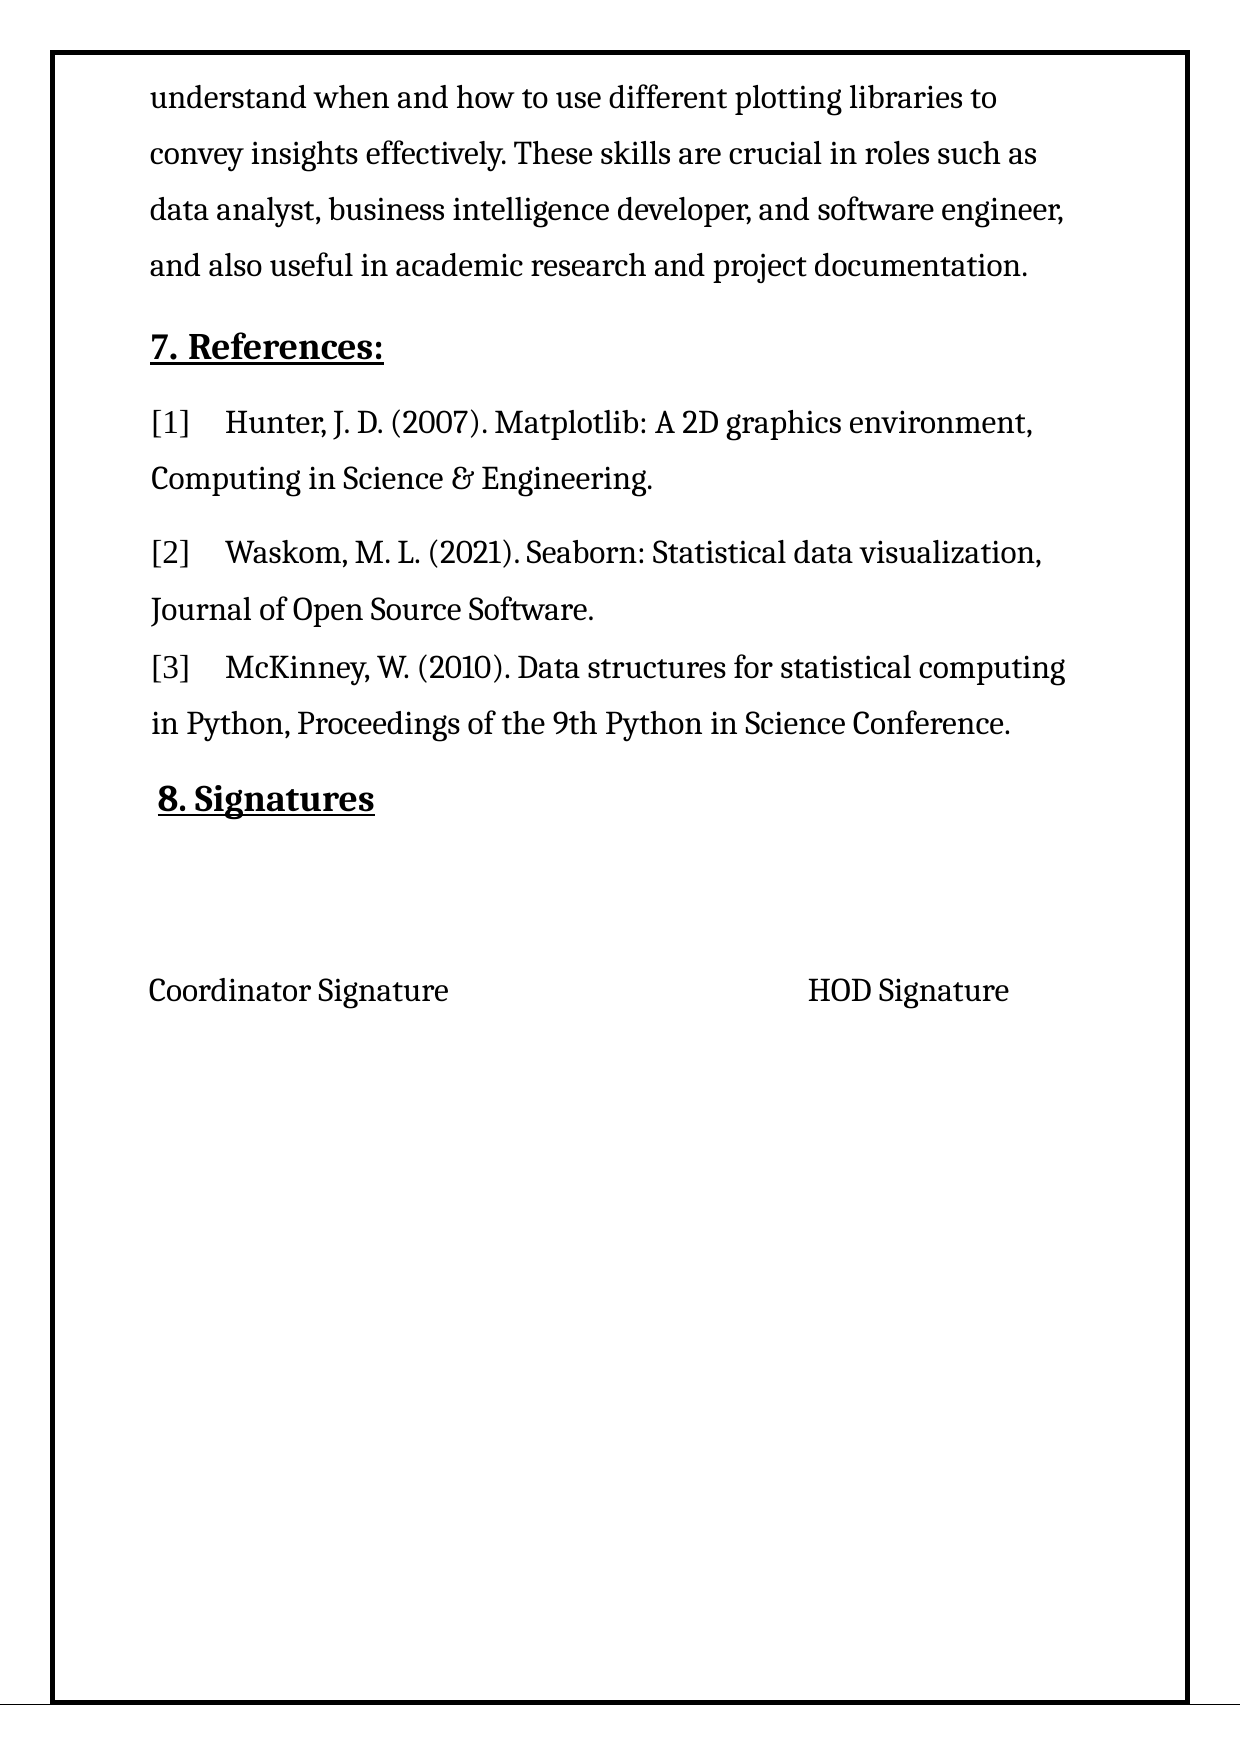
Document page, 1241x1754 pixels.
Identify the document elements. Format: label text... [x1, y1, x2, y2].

list McKinney, W. (2010). Data structures for statistical computing in Python, Proceedings of the 9th Python in Science Conference. [151, 647, 1089, 743]
list Hunter, J. D. (2007). Matplotlib: A 2D graphics environment, Computing in Science & Engineering. [151, 402, 1089, 498]
list References: [150, 325, 1089, 369]
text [148, 78, 1089, 285]
text Coordinator Signature HOD Signature [148, 971, 1089, 1009]
list Waskom, M. L. (2021). Seaborn: Statistical data visualization, Journal of Open Source Software. [151, 533, 1089, 628]
text 8. Signatures [150, 778, 1089, 821]
